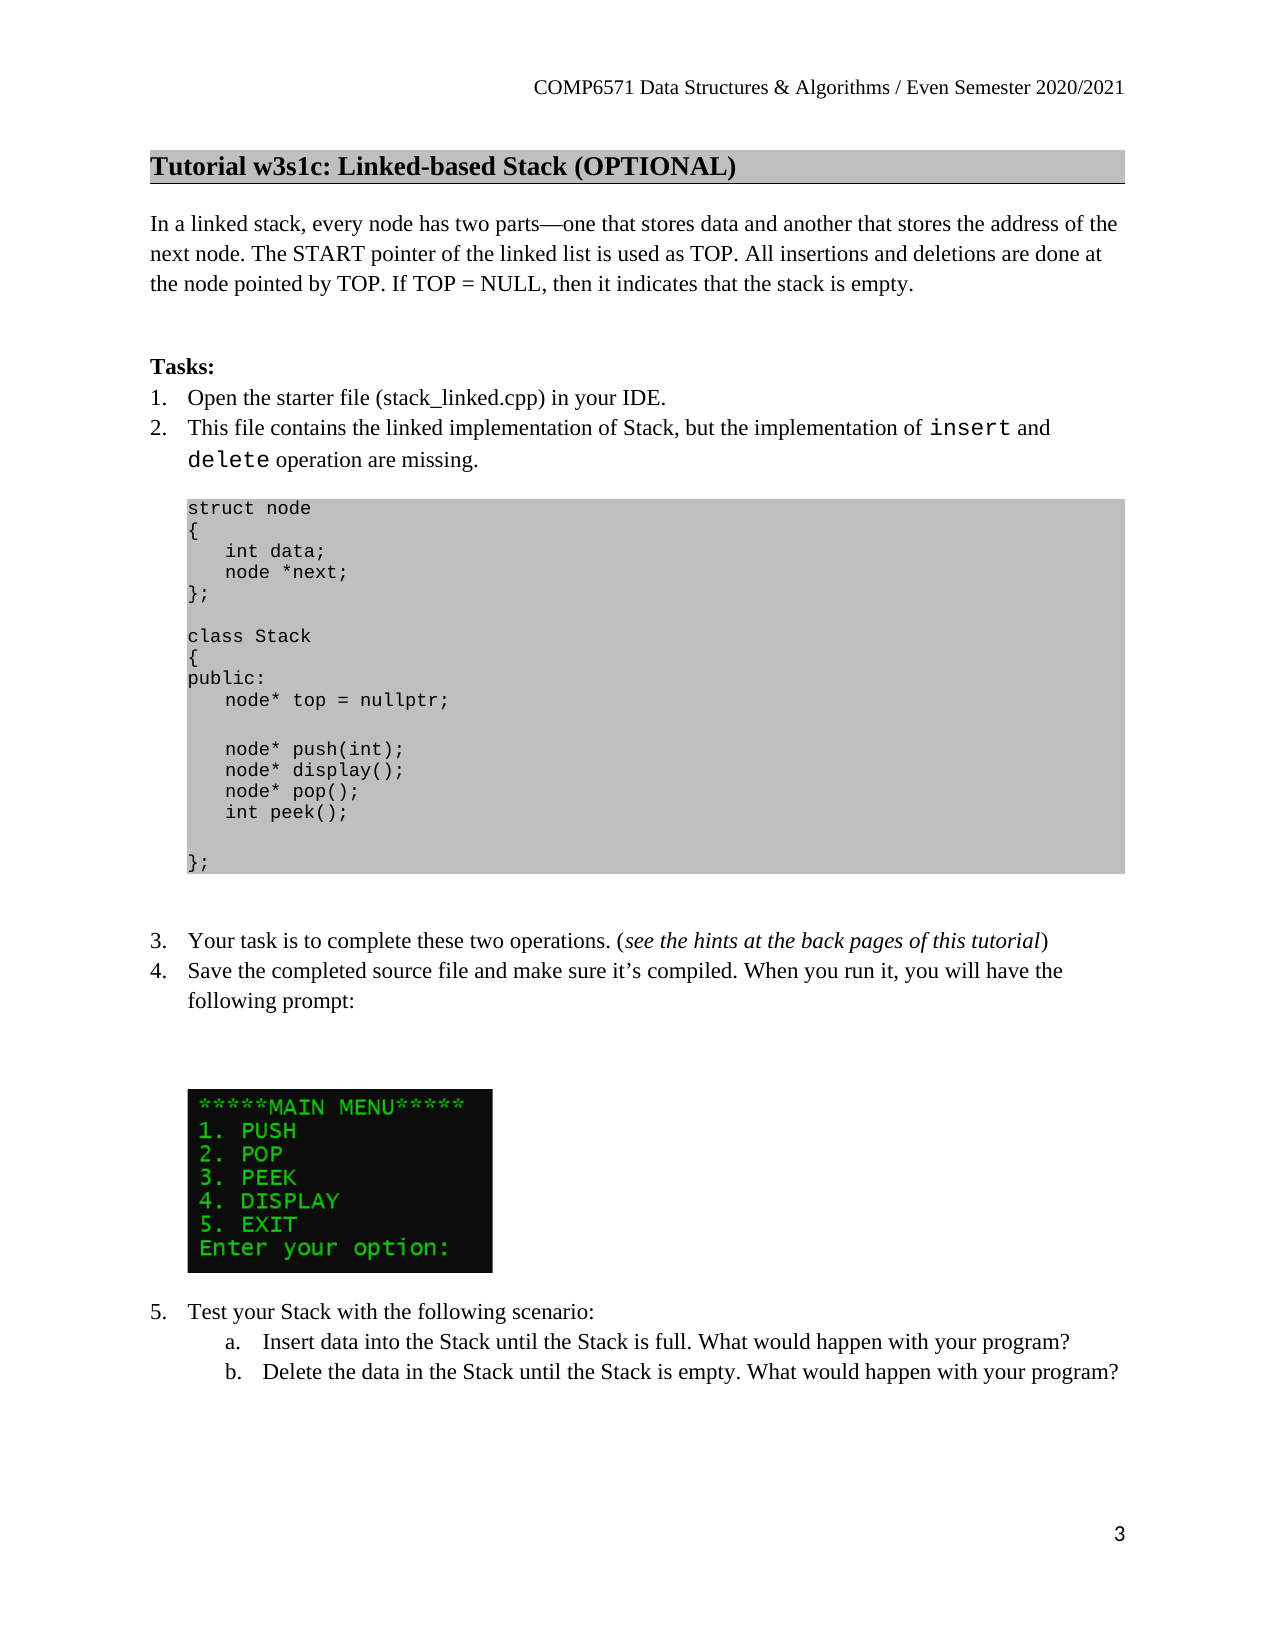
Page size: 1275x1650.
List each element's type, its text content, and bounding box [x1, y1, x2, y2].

text node* push(int); [187, 739, 1125, 761]
text class Stack [187, 627, 1125, 648]
list Save the completed source file and make sure it’s compiled. When you run it, you will have the following prompt: [150, 957, 1125, 1014]
text int peek(); [187, 803, 1125, 824]
picture [187, 1089, 493, 1273]
text int data; [187, 542, 1125, 563]
subtitle Tutorial w3s1c: Linked-based Stack (OPTIONAL) [150, 150, 1125, 183]
list Open the starter file (stack_linked.cpp) in your IDE. [150, 383, 1125, 410]
text { [187, 648, 1125, 669]
list Delete the data in the Stack until the Stack is empty. What would happen with your program? [225, 1358, 1125, 1385]
text node* top = nullptr; [187, 690, 1125, 712]
text }; [187, 584, 1125, 605]
text node *next; [187, 563, 1125, 584]
text struct node [187, 499, 1125, 520]
subtitle In a linked stack, every node has two parts—one that stores data and another that stores the address of the next node. The START pointer of the linked list is used as TOP. All insertions and deletions are done at the node pointed by TOP. If TOP = NULL, then it indicates that the stack is empty. [150, 210, 1125, 296]
text node* display(); [187, 761, 1125, 782]
text { [187, 520, 1125, 542]
list Your task is to complete these two operations. (see the hints at the back pages of this tutorial) [150, 927, 1125, 953]
text }; [187, 853, 1125, 874]
list Insert data into the Stack until the Stack is full. What would happen with your program? [225, 1328, 1125, 1354]
list Test your Stack with the following scenario: [150, 1298, 1125, 1324]
text node* pop(); [187, 782, 1125, 803]
list This file contains the linked implementation of Stack, but the implementation of insert and delete operation are missing. [150, 414, 1125, 474]
text public: [187, 669, 1125, 690]
subtitle Tasks: [150, 353, 1125, 380]
